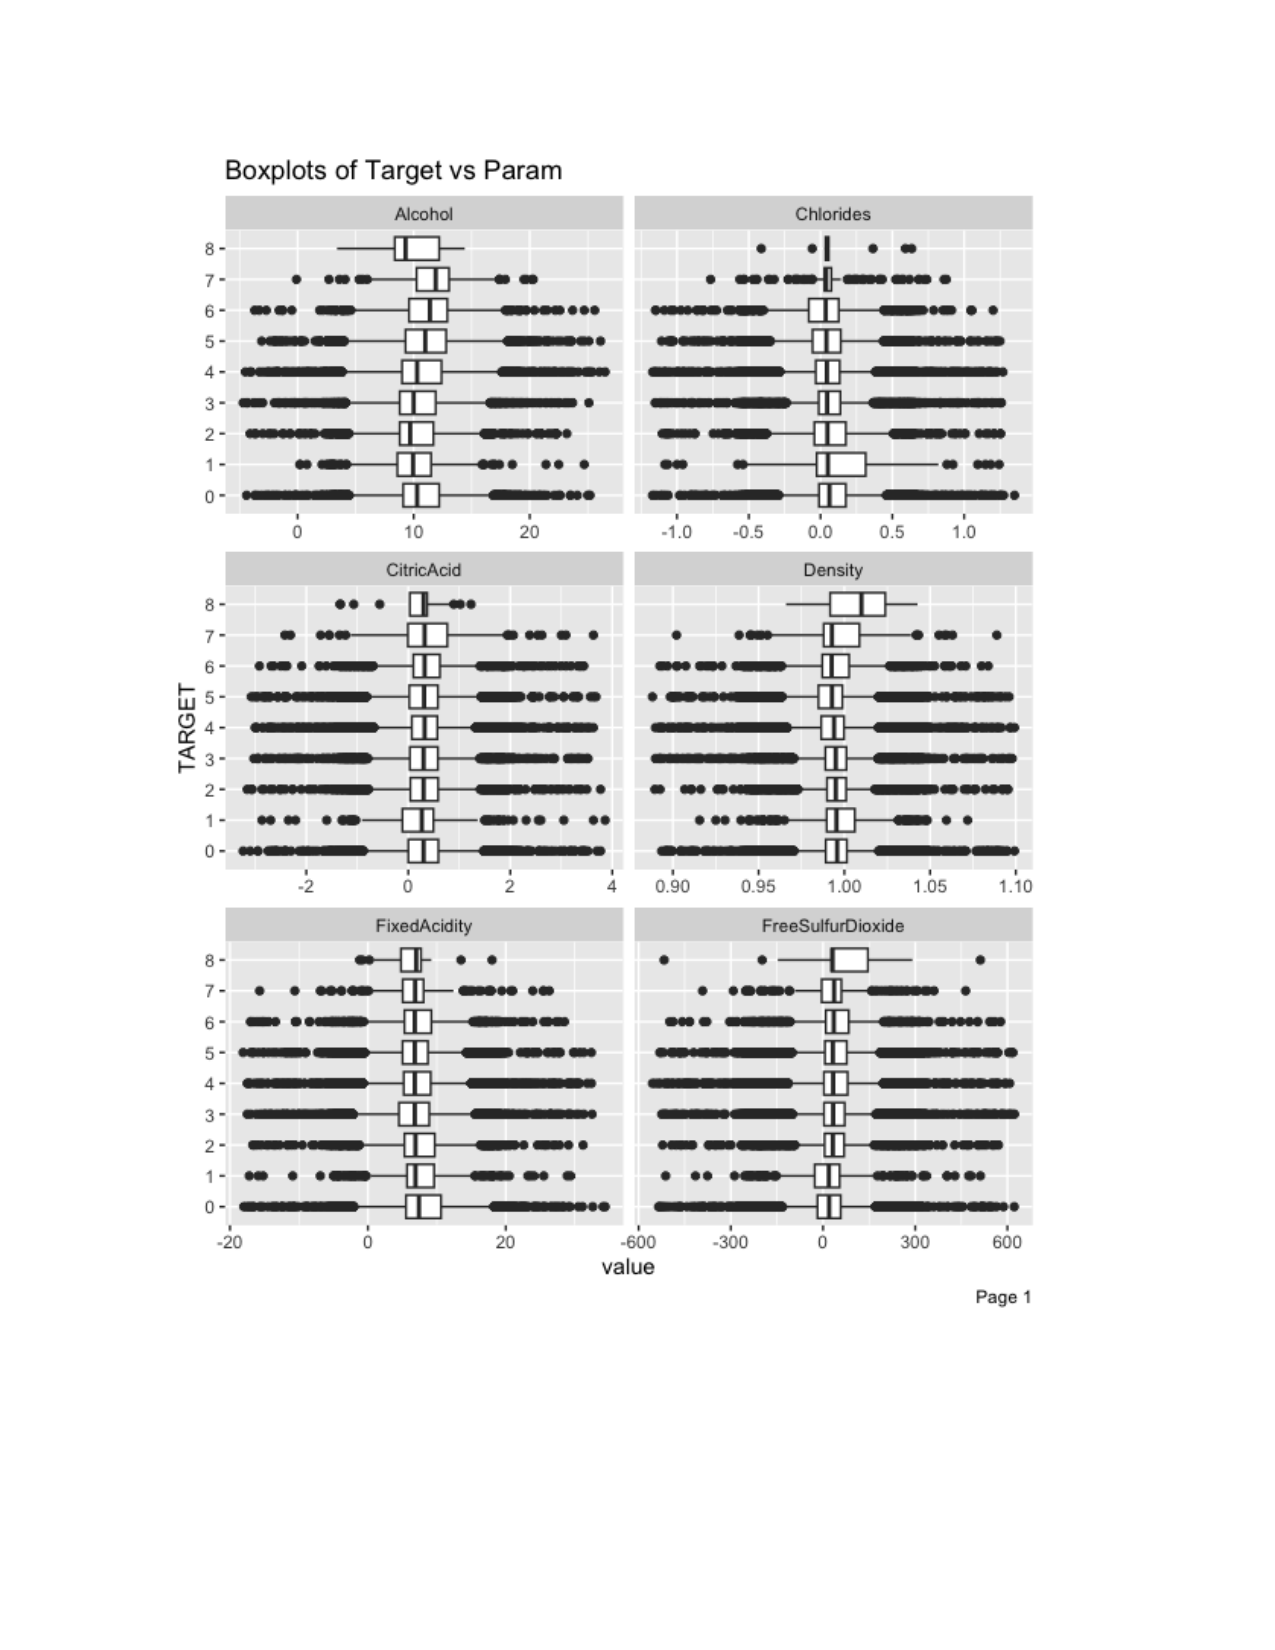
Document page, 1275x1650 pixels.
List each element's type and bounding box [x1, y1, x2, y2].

picture [168, 150, 1044, 1317]
